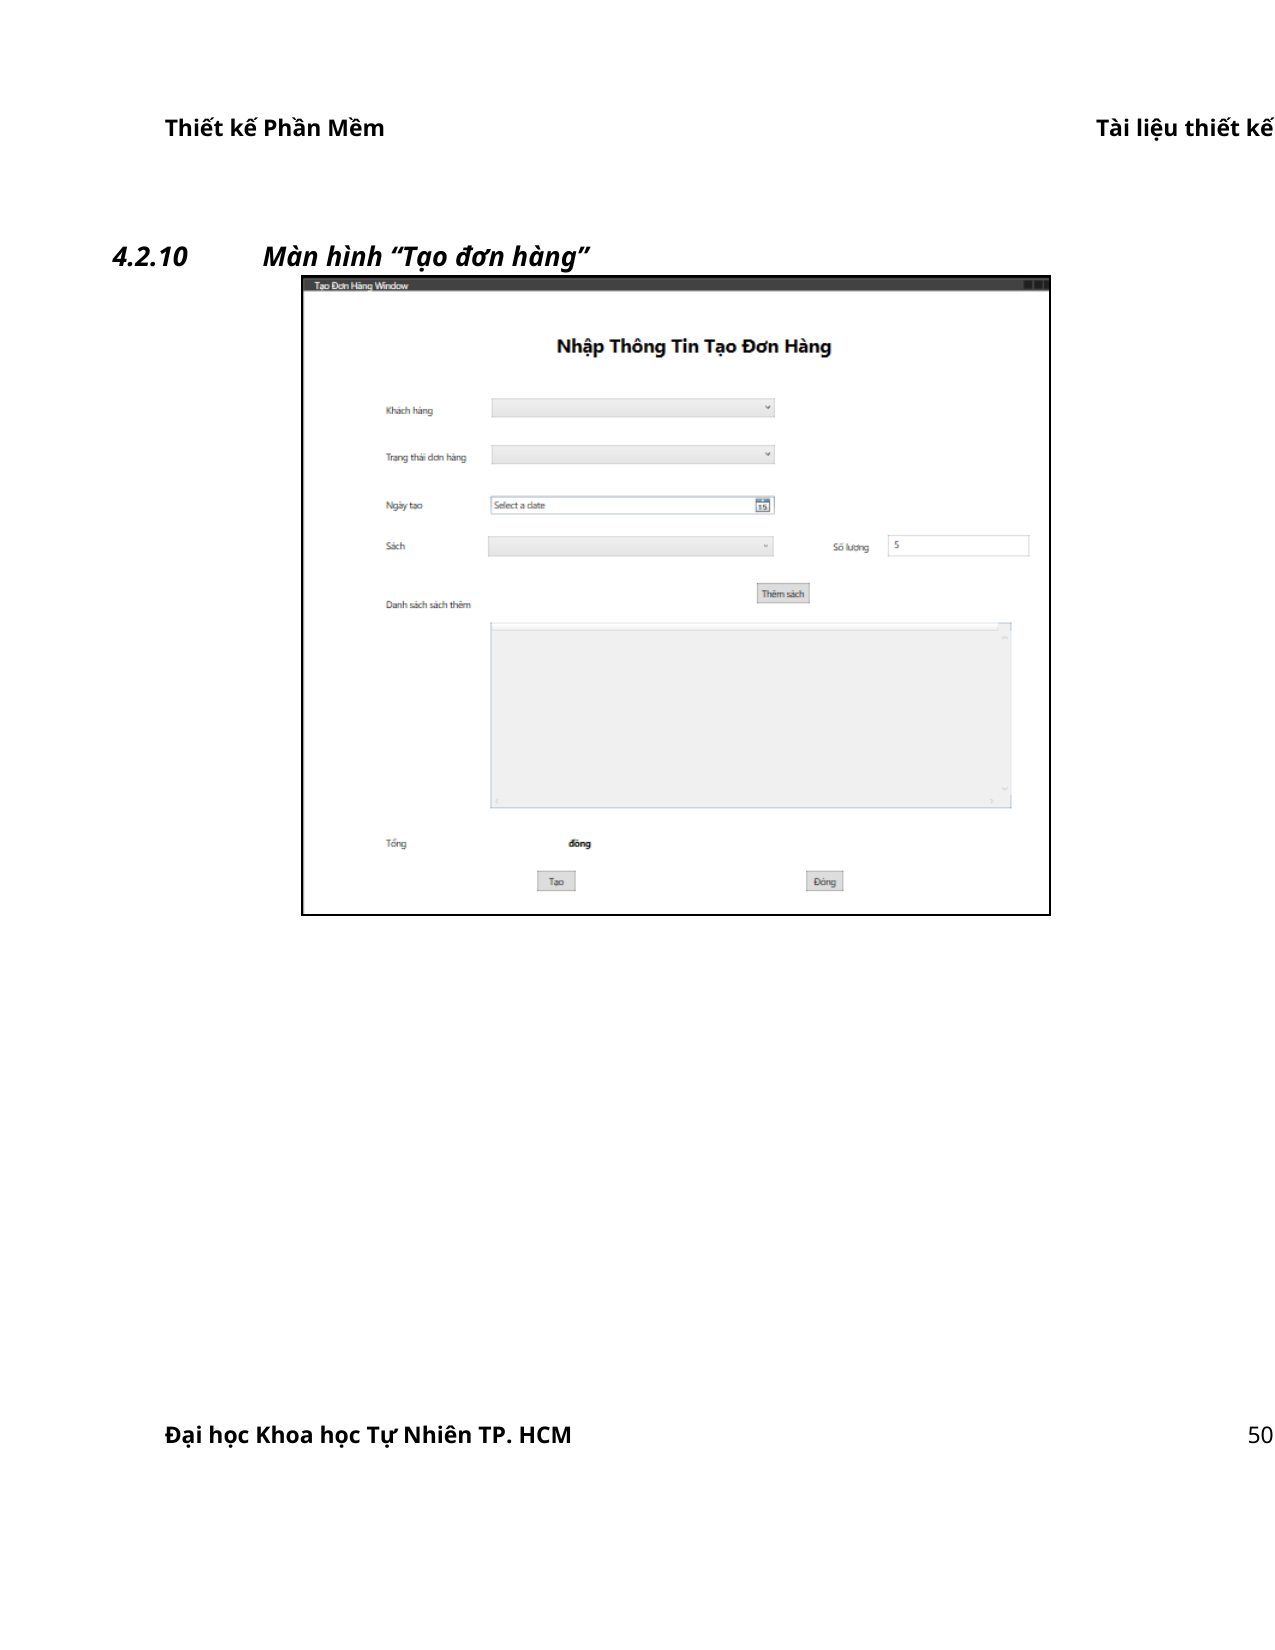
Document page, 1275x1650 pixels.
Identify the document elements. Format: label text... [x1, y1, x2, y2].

list Màn hình “Tạo đơn hàng” [112, 237, 1262, 274]
